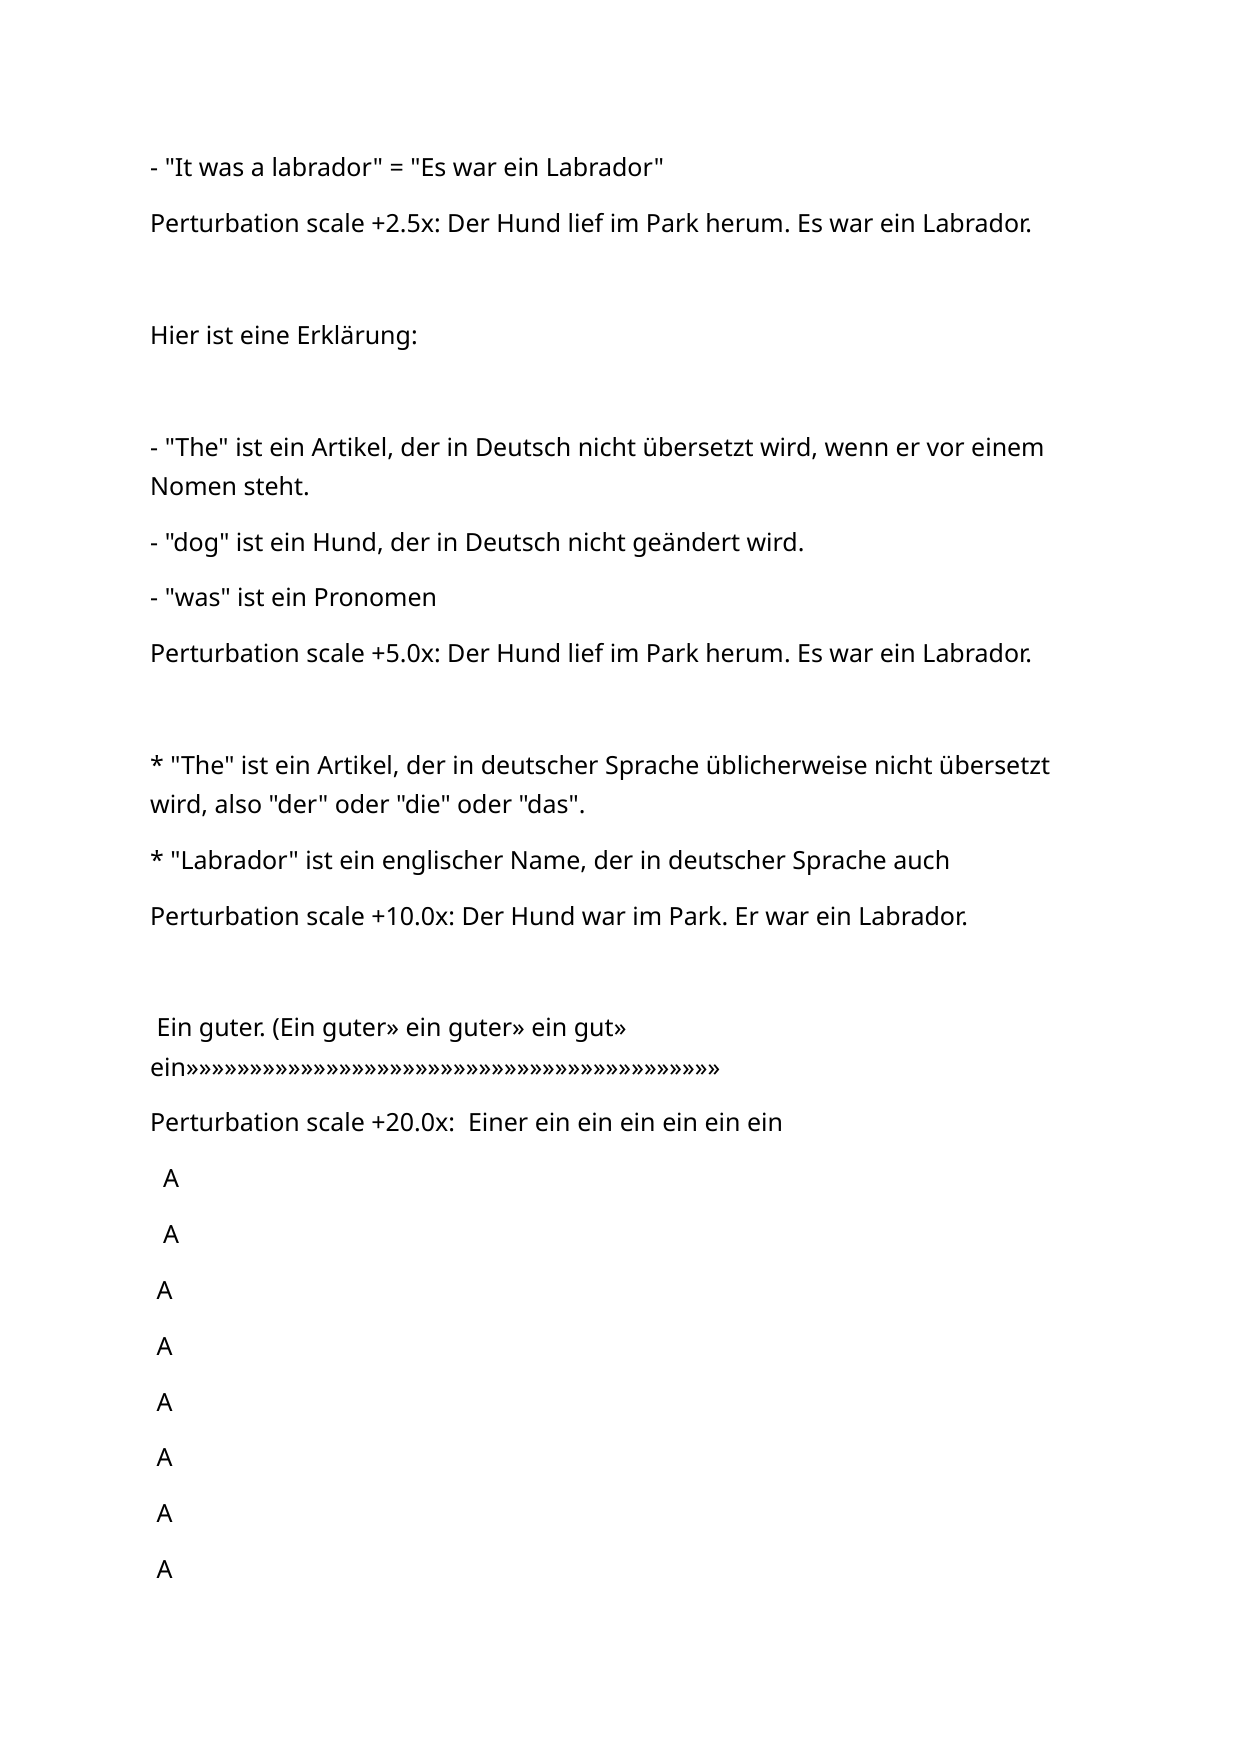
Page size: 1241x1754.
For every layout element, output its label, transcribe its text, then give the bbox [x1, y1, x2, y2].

text Perturbation scale +20.0x: Einer ein ein ein ein ein ein [150, 1105, 1090, 1139]
text Ein guter. (Ein guter» ein guter» ein gut» ein»»»»»»»»»»»»»»»»»»»»»»»»»»»»»»»»»»»»»»»»»» [150, 1010, 1090, 1083]
text * "Labrador" ist ein englischer Name, der in deutscher Sprache auch [150, 842, 1090, 877]
text A [150, 1384, 1090, 1418]
text Hier ist eine Erklärung: [150, 317, 1090, 352]
text A [150, 1440, 1090, 1474]
text Perturbation scale +10.0x: Der Hund war im Park. Er war ein Labrador. [150, 898, 1090, 932]
text - "The" ist ein Artikel, der in Deutsch nicht übersetzt wird, wenn er vor einem Nomen steht. [150, 429, 1090, 502]
text A [150, 1552, 1090, 1586]
text * "The" ist ein Artikel, der in deutscher Sprache üblicherweise nicht übersetzt wird, also "der" oder "die" oder "das". [150, 747, 1090, 821]
text A [150, 1217, 1090, 1251]
text - "was" ist ein Pronomen [150, 580, 1090, 614]
text A [150, 1328, 1090, 1362]
text A [150, 1272, 1090, 1307]
text - "It was a labrador" = "Es war ein Labrador" [150, 150, 1090, 184]
text A [150, 1161, 1090, 1195]
text A [150, 1496, 1090, 1530]
text Perturbation scale +5.0x: Der Hund lief im Park herum. Es war ein Labrador. [150, 636, 1090, 670]
text Perturbation scale +2.5x: Der Hund lief im Park herum. Es war ein Labrador. [150, 206, 1090, 240]
text - "dog" ist ein Hund, der in Deutsch nicht geändert wird. [150, 524, 1090, 558]
